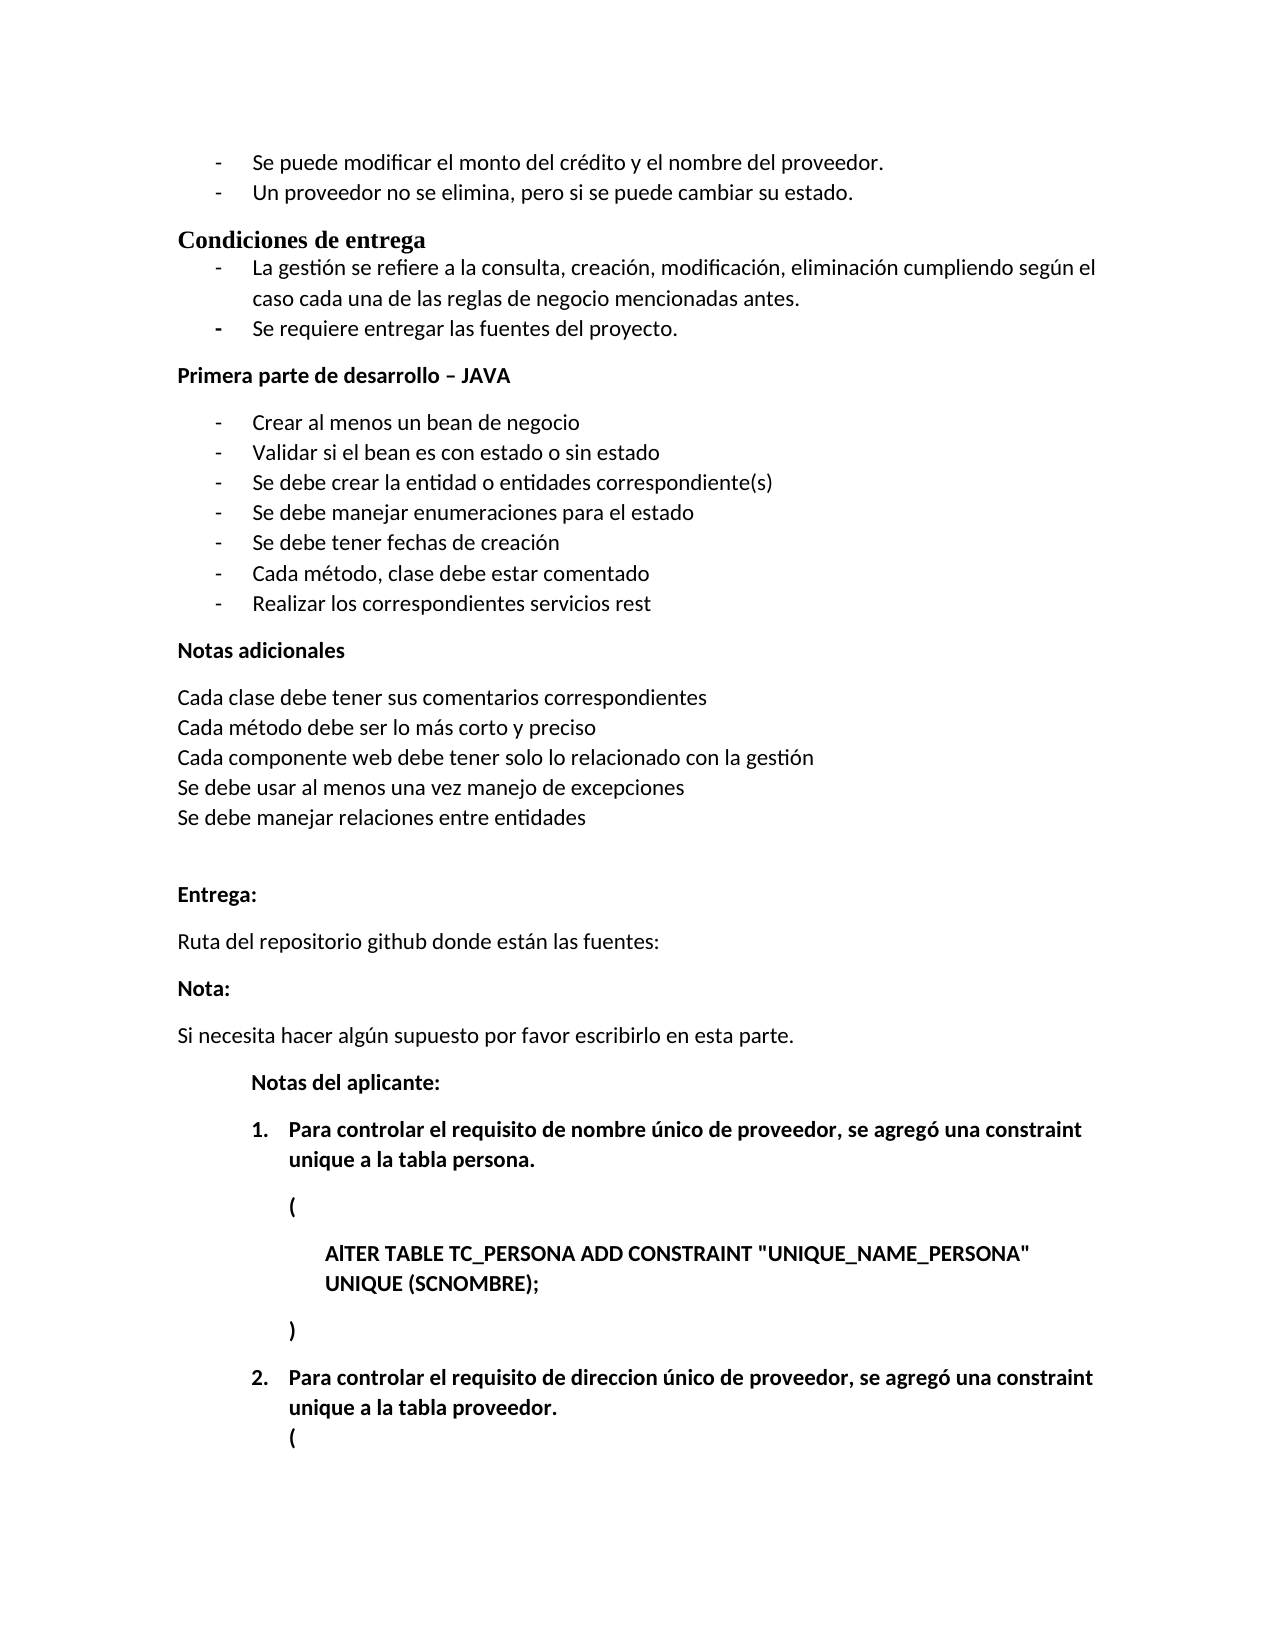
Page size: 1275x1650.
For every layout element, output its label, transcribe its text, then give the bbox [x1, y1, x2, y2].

text Ruta del repositorio github donde están las fuentes: [177, 927, 1098, 955]
list ( [288, 1423, 1098, 1451]
list Crear al menos un bean de negocio [215, 408, 1098, 436]
text Cada componente web debe tener solo lo relacionado con la gestión [177, 743, 1098, 771]
list Se requiere entregar las fuentes del proyecto. [215, 314, 1098, 342]
list Para controlar el requisito de direccion único de proveedor, se agregó una constraint unique a la tabla proveedor. [251, 1363, 1098, 1421]
list Un proveedor no se elimina, pero si se puede cambiar su estado. [215, 178, 1098, 206]
text Entrega: [177, 881, 1098, 908]
text Condiciones de entrega [177, 225, 1098, 253]
list Se debe manejar enumeraciones para el estado [215, 498, 1098, 526]
list La gestión se refiere a la consulta, creación, modificación, eliminación cumpliendo según el caso cada una de las reglas de negocio mencionadas antes. [215, 253, 1098, 312]
text Nota: [177, 974, 1098, 1002]
text AlTER TABLE TC_PERSONA ADD CONSTRAINT "UNIQUE_NAME_PERSONA" UNIQUE (SCNOMBRE); [325, 1239, 1098, 1297]
list Se puede modificar el monto del crédito y el nombre del proveedor. [215, 148, 1098, 176]
text ) [288, 1316, 1098, 1344]
text Notas adicionales [177, 636, 1098, 664]
text Notas del aplicante: [177, 1068, 1098, 1096]
text ( [288, 1192, 1098, 1220]
list Validar si el bean es con estado o sin estado [215, 438, 1098, 466]
list Se debe crear la entidad o entidades correspondiente(s) [215, 468, 1098, 496]
text Se debe manejar relaciones entre entidades [177, 803, 1098, 831]
list Se debe tener fechas de creación [215, 528, 1098, 556]
text Cada método debe ser lo más corto y preciso [177, 713, 1098, 741]
list Realizar los correspondientes servicios rest [215, 589, 1098, 617]
list Para controlar el requisito de nombre único de proveedor, se agregó una constraint unique a la tabla persona. [251, 1115, 1098, 1173]
text Cada clase debe tener sus comentarios correspondientes [177, 683, 1098, 711]
text Se debe usar al menos una vez manejo de excepciones [177, 773, 1098, 801]
text Si necesita hacer algún supuesto por favor escribirlo en esta parte. [177, 1021, 1098, 1049]
text Primera parte de desarrollo – JAVA [177, 361, 1098, 389]
list Cada método, clase debe estar comentado [215, 559, 1098, 587]
